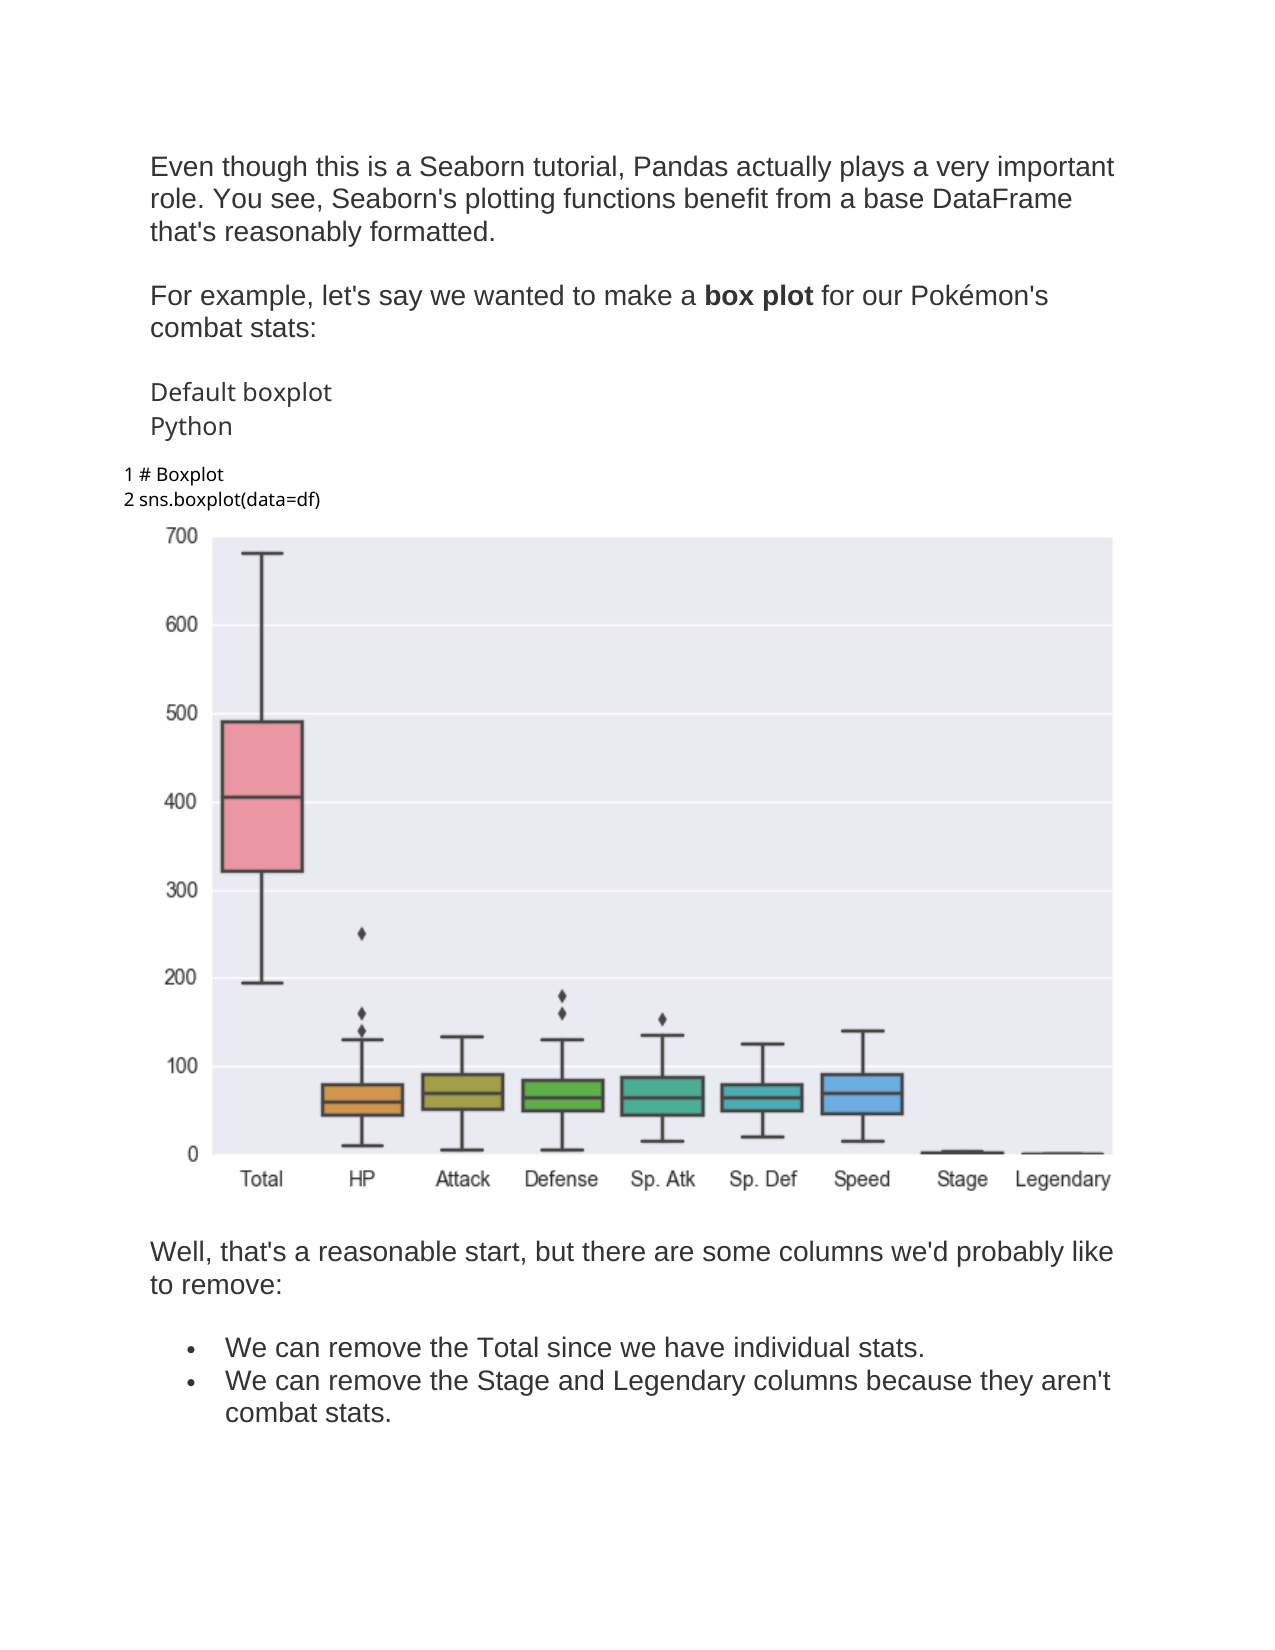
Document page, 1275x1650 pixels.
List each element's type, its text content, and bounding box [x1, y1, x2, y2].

table_header 1 2 [120, 459, 137, 513]
picture [150, 513, 1125, 1204]
text Python [150, 408, 1125, 443]
table_header # Boxplot sns.boxplot(data=df) [138, 459, 1125, 513]
text Default boxplot [150, 374, 1125, 408]
list We can remove the Stage and Legendary columns because they aren't combat stats. [187, 1364, 1125, 1428]
list We can remove the Total since we have individual stats. [187, 1331, 1125, 1364]
text Even though this is a Seaborn tutorial, Pandas actually plays a very important role. You see, Seaborn's plotting functions benefit from a base DataFrame that's reasonably formatted. [150, 150, 1125, 247]
text Well, that's a reasonable start, but there are some columns we'd probably like to remove: [150, 1235, 1125, 1300]
text For example, let's say we wanted to make a box plot for our Pokémon's combat stats: [150, 278, 1125, 343]
